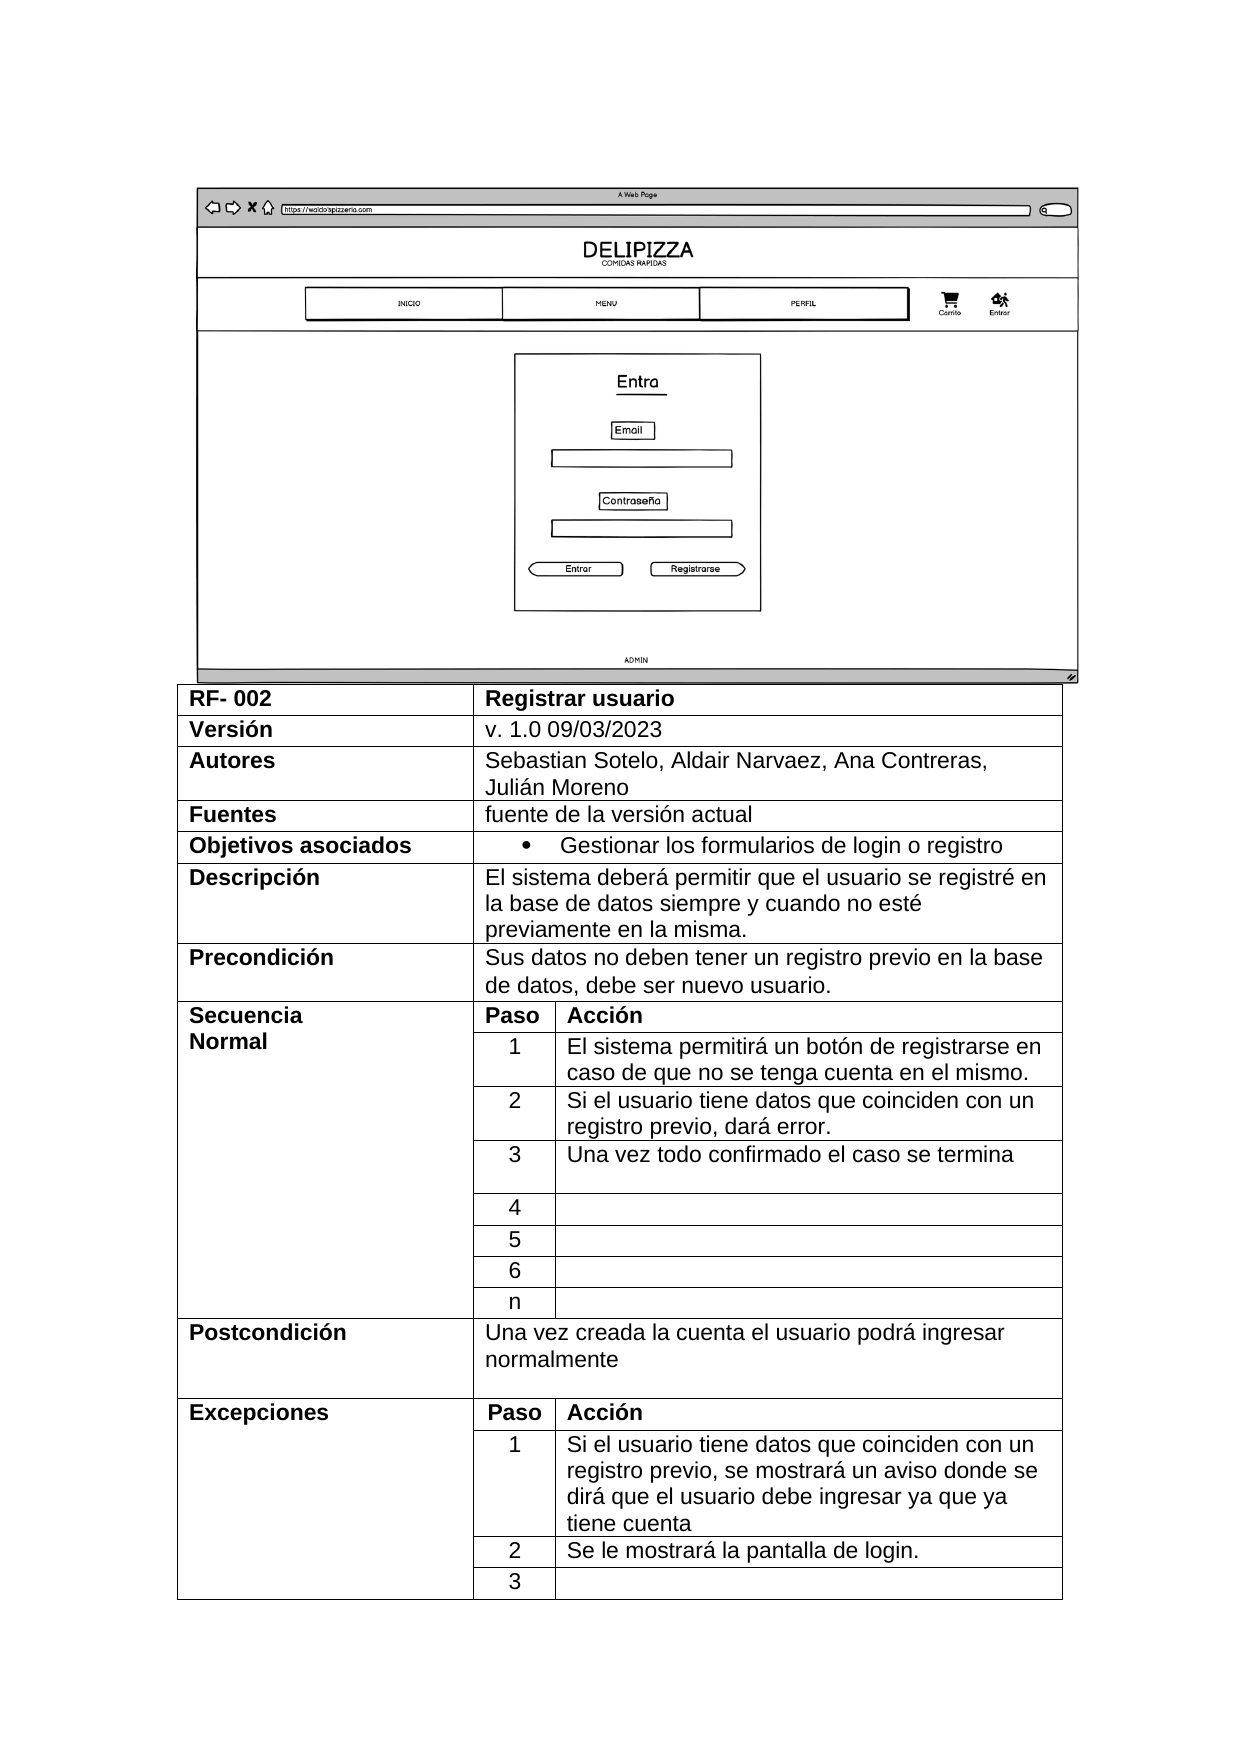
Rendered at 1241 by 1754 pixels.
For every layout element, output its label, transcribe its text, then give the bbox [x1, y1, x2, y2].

table_cell n [474, 1288, 555, 1318]
table_cell Si el usuario tiene datos que coinciden con un registro previo, dará error. [556, 1087, 1062, 1139]
table_cell [556, 1288, 1062, 1318]
table_cell v. 1.0 09/03/2023 [474, 716, 1062, 746]
table_cell Sus datos no deben tener un registro previo en la base de datos, debe ser nuevo usuario. [474, 944, 1062, 1001]
table_cell Secuencia Normal [178, 1002, 473, 1318]
table_cell Autores [178, 747, 473, 800]
table_cell fuente de la versión actual [474, 801, 1062, 831]
table_cell Paso [474, 1399, 555, 1429]
table_cell Postcondición [178, 1319, 473, 1398]
table_cell El sistema deberá permitir que el usuario se registré en la base de datos siempre y cuando no esté previamente en la misma. [474, 864, 1062, 943]
table_cell Descripción [178, 864, 473, 943]
table_cell 1 [474, 1431, 555, 1536]
table_cell [556, 1194, 1062, 1224]
table_cell 1 [474, 1033, 555, 1086]
table_cell Paso [474, 1002, 555, 1032]
table_cell 5 [474, 1226, 555, 1256]
table_cell 2 [474, 1537, 555, 1567]
table_cell 3 [474, 1141, 555, 1193]
table_cell Precondición [178, 944, 473, 1001]
table_cell Acción [556, 1399, 1062, 1429]
table_cell Se le mostrará la pantalla de login. [556, 1537, 1062, 1567]
table_cell Gestionar los formularios de login o registro [474, 832, 1062, 862]
table_cell Fuentes [178, 801, 473, 831]
table_header Registrar usuario [474, 685, 1062, 715]
table_cell Si el usuario tiene datos que coinciden con un registro previo, se mostrará un aviso donde se dirá que el usuario debe ingresar ya que ya tiene cuenta [556, 1431, 1062, 1536]
table_cell Objetivos asociados [178, 832, 473, 862]
table_cell Acción [556, 1002, 1062, 1032]
table_cell Una vez creada la cuenta el usuario podrá ingresar normalmente [474, 1319, 1062, 1398]
table_cell Sebastian Sotelo, Aldair Narvaez, Ana Contreras, Julián Moreno [474, 747, 1062, 800]
table_cell [556, 1568, 1062, 1598]
table_cell Excepciones [178, 1399, 473, 1598]
table_cell 4 [474, 1194, 555, 1224]
table_cell [556, 1226, 1062, 1256]
table_header RF- 002 [178, 685, 473, 715]
table_cell 2 [474, 1087, 555, 1139]
table_cell El sistema permitirá un botón de registrarse en caso de que no se tenga cuenta en el mismo. [556, 1033, 1062, 1086]
table_cell 6 [474, 1257, 555, 1287]
table_cell Versión [178, 716, 473, 746]
table_cell Una vez todo confirmado el caso se termina [556, 1141, 1062, 1193]
table_cell [556, 1257, 1062, 1287]
table_cell 3 [474, 1568, 555, 1598]
